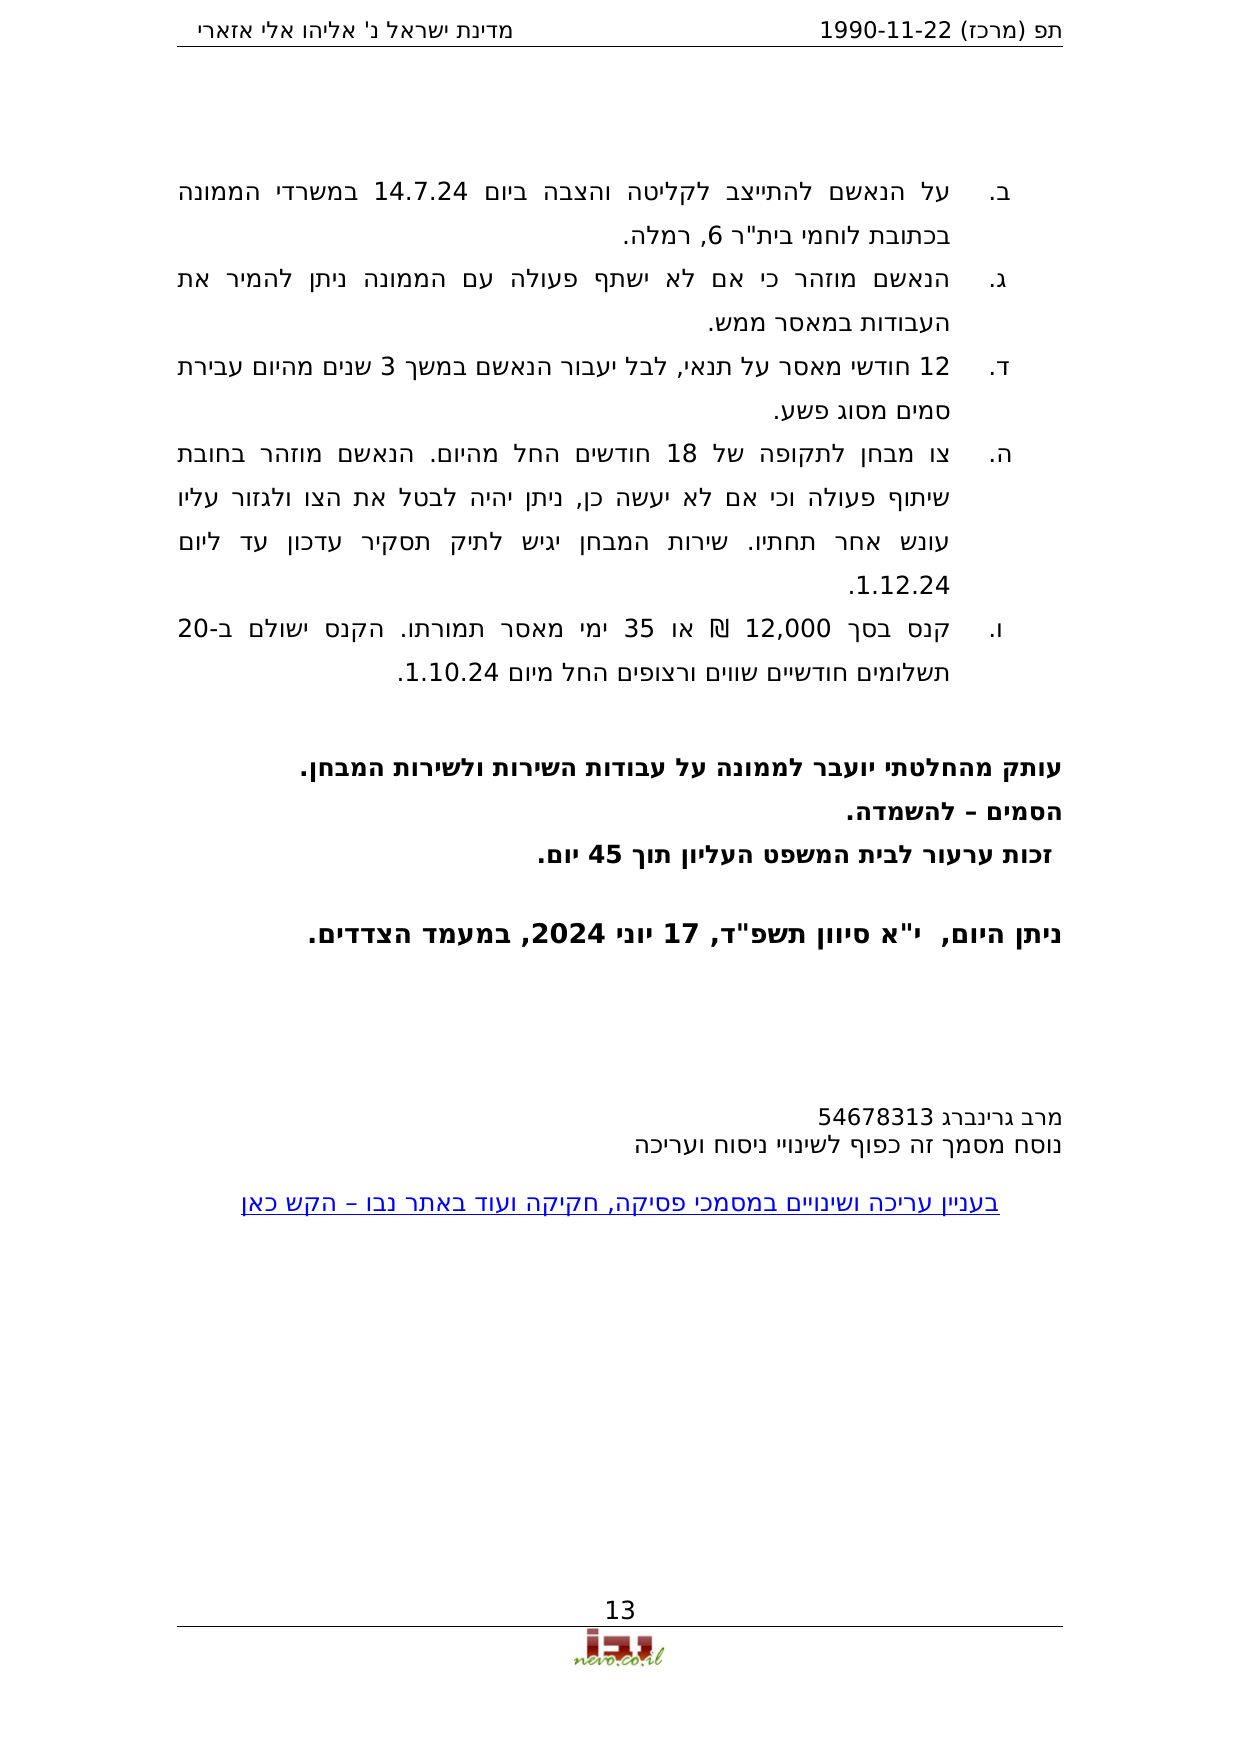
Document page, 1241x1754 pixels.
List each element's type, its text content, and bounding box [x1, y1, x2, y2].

list צו מבחן לתקופה של 18 חודשים החל מהיום. הנאשם מוזהר בחובת שיתוף פעולה וכי אם לא יעשה כן, ניתן יהיה לבטל את הצו ולגזור עליו עונש אחר תחתיו. שירות המבחן יגיש לתיק תסקיר עדכון עד ליום 1.12.24. [177, 440, 988, 600]
text נוסח מסמך זה כפוף לשינויי ניסוח ועריכה [177, 1131, 1063, 1160]
text ניתן היום, י"א סיוון תשפ"ד, 17 יוני 2024, במעמד הצדדים. [177, 918, 1063, 997]
text 5129371זכות ערעור לבית המשפט העליון תוך 45 יום. [177, 841, 1063, 870]
picture [574, 1628, 666, 1667]
text עותק מהחלטתי יועבר לממונה על עבודות השירות ולשירות המבחן. [177, 753, 1063, 782]
text הסמים – להשמדה. [177, 797, 1063, 826]
text בעניין עריכה ושינויים במסמכי פסיקה, חקיקה ועוד באתר נבו – הקש כאן [177, 1188, 1063, 1218]
list הנאשם מוזהר כי אם לא ישתף פעולה עם הממונה ניתן להמיר את העבודות במאסר ממש. [177, 265, 988, 338]
list קנס בסך 12,000 ₪ או 35 ימי מאסר תמורתו. הקנס ישולם ב-20 תשלומים חודשיים שווים ורצופים החל מיום 1.10.24. [177, 615, 988, 688]
list 12 חודשי מאסר על תנאי, לבל יעבור הנאשם במשך 3 שנים מהיום עבירת סמים מסוג פשע. [177, 352, 988, 425]
text מרב גרינברג 54678313 [177, 1104, 1063, 1131]
list על הנאשם להתייצב לקליטה והצבה ביום 14.7.24 במשרדי הממונה בכתובת לוחמי בית"ר 6, רמלה. [177, 177, 988, 250]
